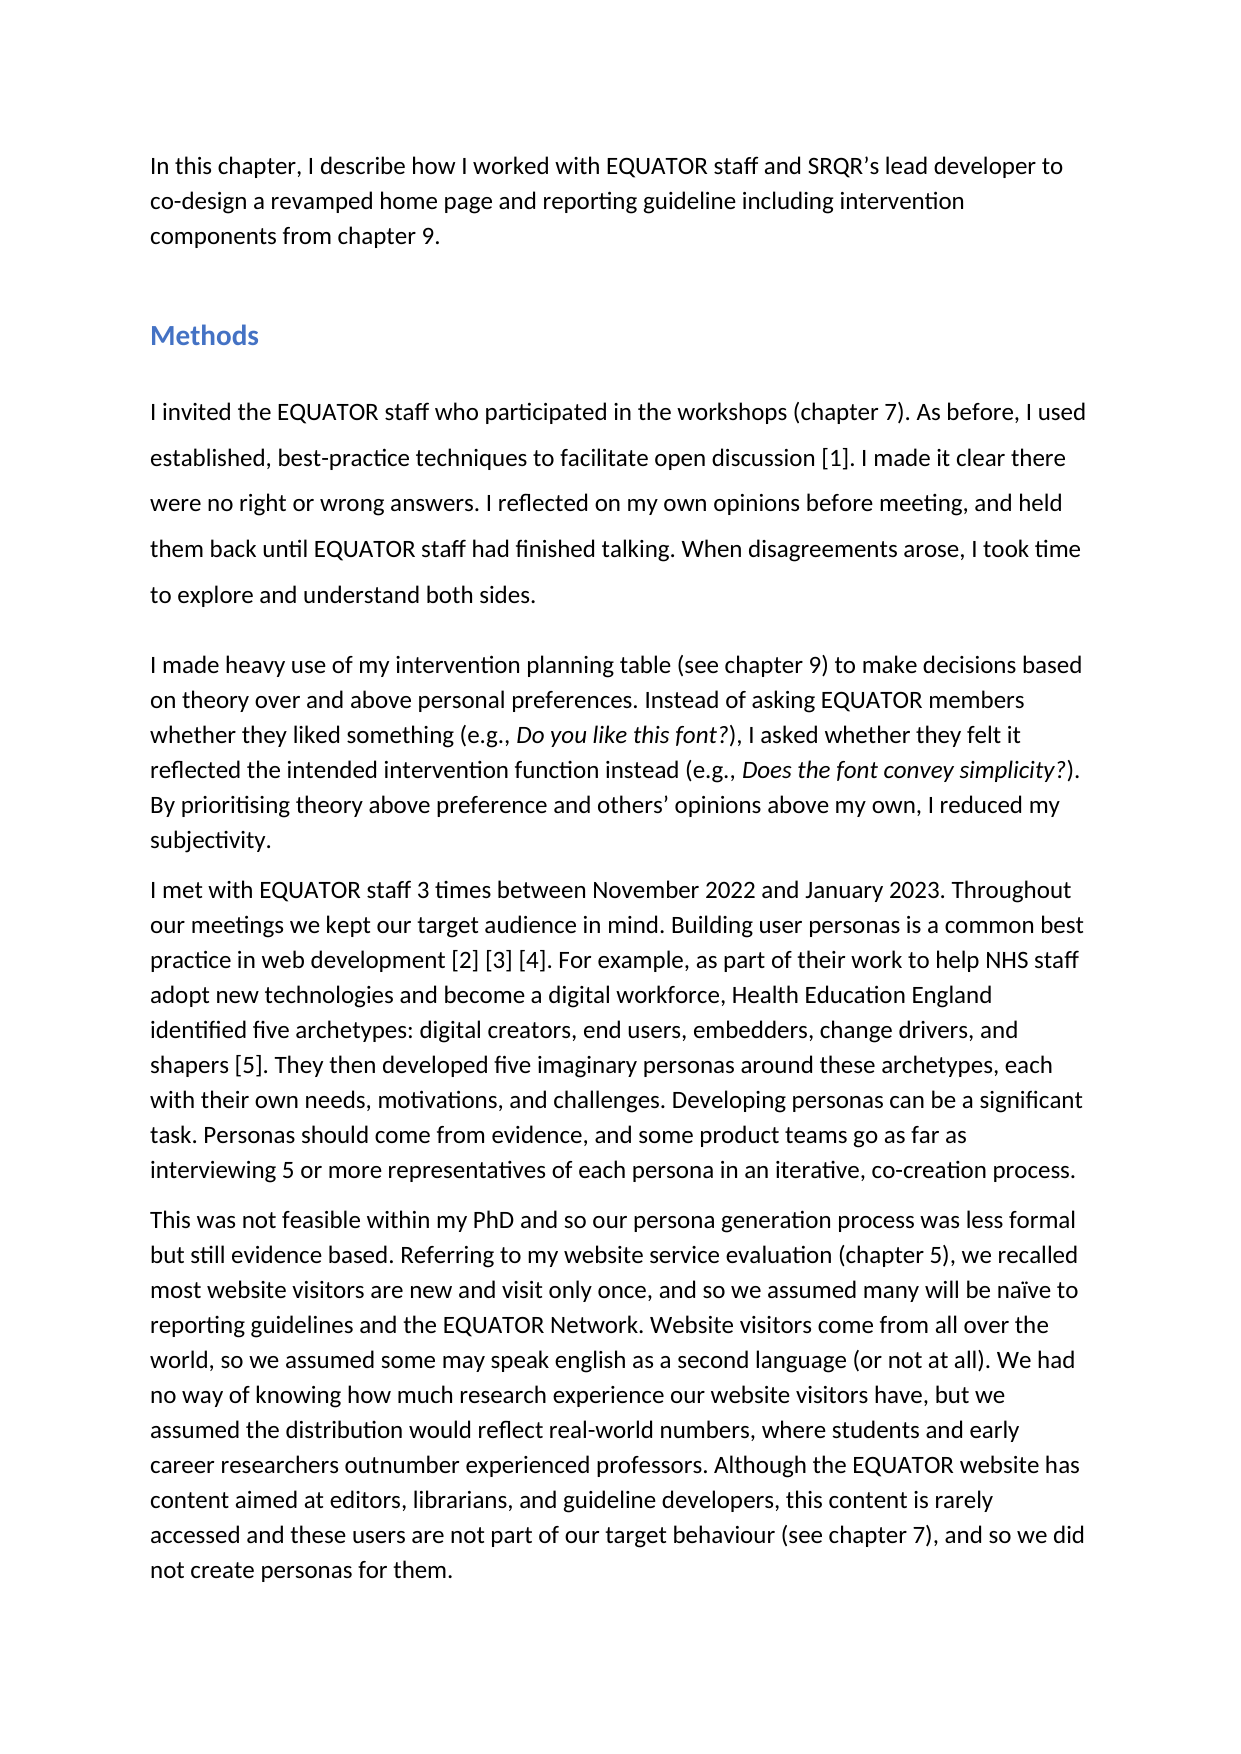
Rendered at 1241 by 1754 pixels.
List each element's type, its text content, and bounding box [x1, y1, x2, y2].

text I made heavy use of my intervention planning table (see chapter 9) to make decisions based on theory over and above personal preferences. Instead of asking EQUATOR members whether they liked something (e.g., Do you like this font?), I asked whether they felt it reflected the intended intervention function instead (e.g., Does the font convey simplicity?). By prioritising theory above preference and others’ opinions above my own, I reduced my subjectivity. [150, 649, 1090, 855]
text In this chapter, I describe how I worked with EQUATOR staff and SRQR’s lead developer to co-design a revamped home page and reporting guideline including intervention components from chapter 9. [150, 150, 1090, 251]
subtitle Methods [150, 317, 1090, 353]
text I met with EQUATOR staff 3 times between November 2022 and January 2023. Throughout our meetings we kept our target audience in mind. Building user personas is a common best practice in web development [2] [3] [4]. For example, as part of their work to help NHS staff adopt new technologies and become a digital workforce, Health Education England identified five archetypes: digital creators, end users, embedders, change drivers, and shapers [5]. They then developed five imaginary personas around these archetypes, each with their own needs, motivations, and challenges. Developing personas can be a significant task. Personas should come from evidence, and some product teams go as far as interviewing 5 or more representatives of each persona in an iterative, co-creation process. [150, 874, 1090, 1185]
